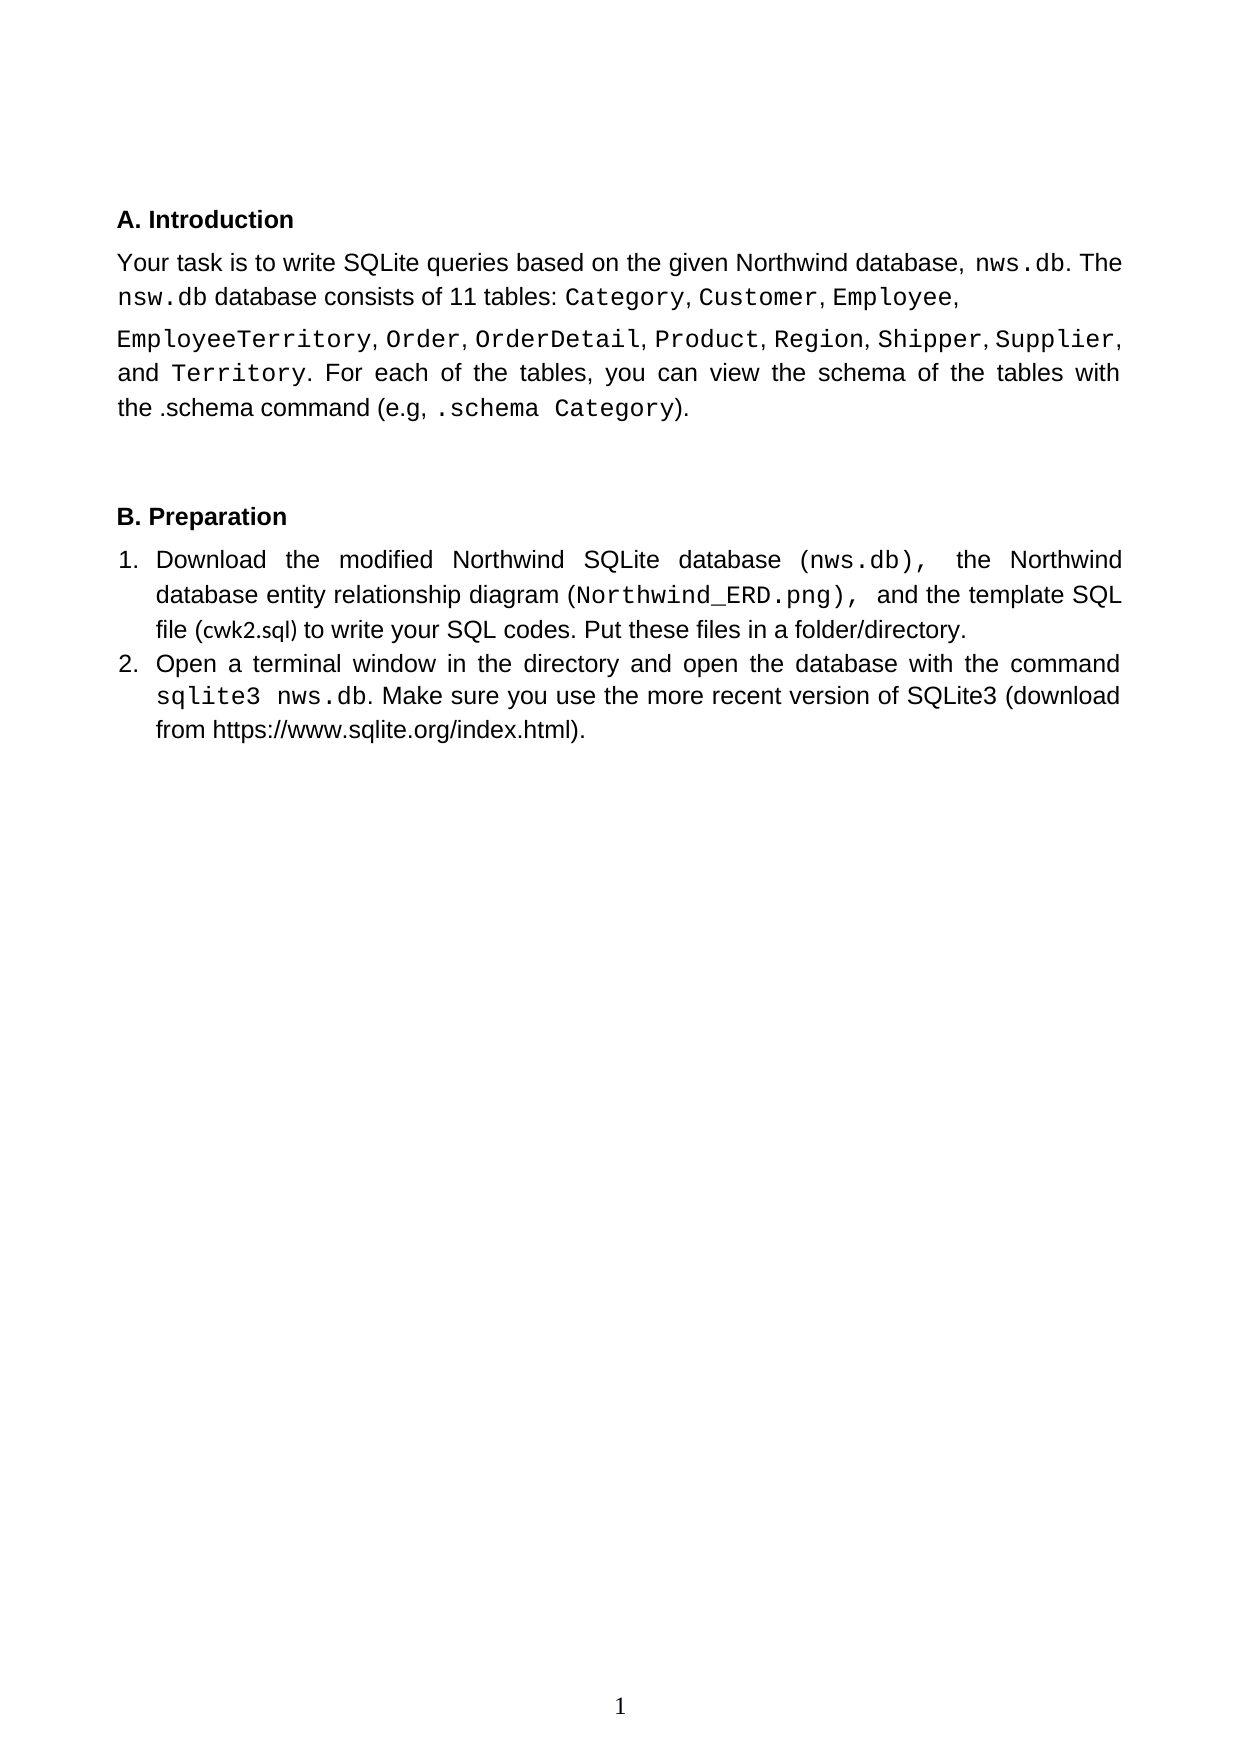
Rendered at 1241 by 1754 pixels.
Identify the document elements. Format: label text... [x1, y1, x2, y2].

subtitle A. Introduction [116, 205, 1122, 234]
list Open a terminal window in the directory and open the database with the command sqlite3 nws.db. Make sure you use the more recent version of SQLite3 (download from https://www.sqlite.org/index.html). [118, 649, 1122, 744]
text EmployeeTerritory, Order, OrderDetail, Product, Region, Shipper, Supplier, and Territory. For each of the tables, you can view the schema of the tables with the .schema command (e.g, .schema Category). [116, 323, 1122, 424]
list Download the modified Northwind SQLite database (nws.db), the Northwind database entity relationship diagram (Northwind_ERD.png), and the template SQL file (cwk2.sql) to write your SQL codes. Put these files in a folder/directory. [118, 545, 1122, 645]
text Your task is to write SQLite queries based on the given Northwind database, nws.db. The nsw.db database consists of 11 tables: Category, Customer, Employee, [116, 248, 1122, 313]
subtitle B. Preparation [116, 502, 1122, 531]
